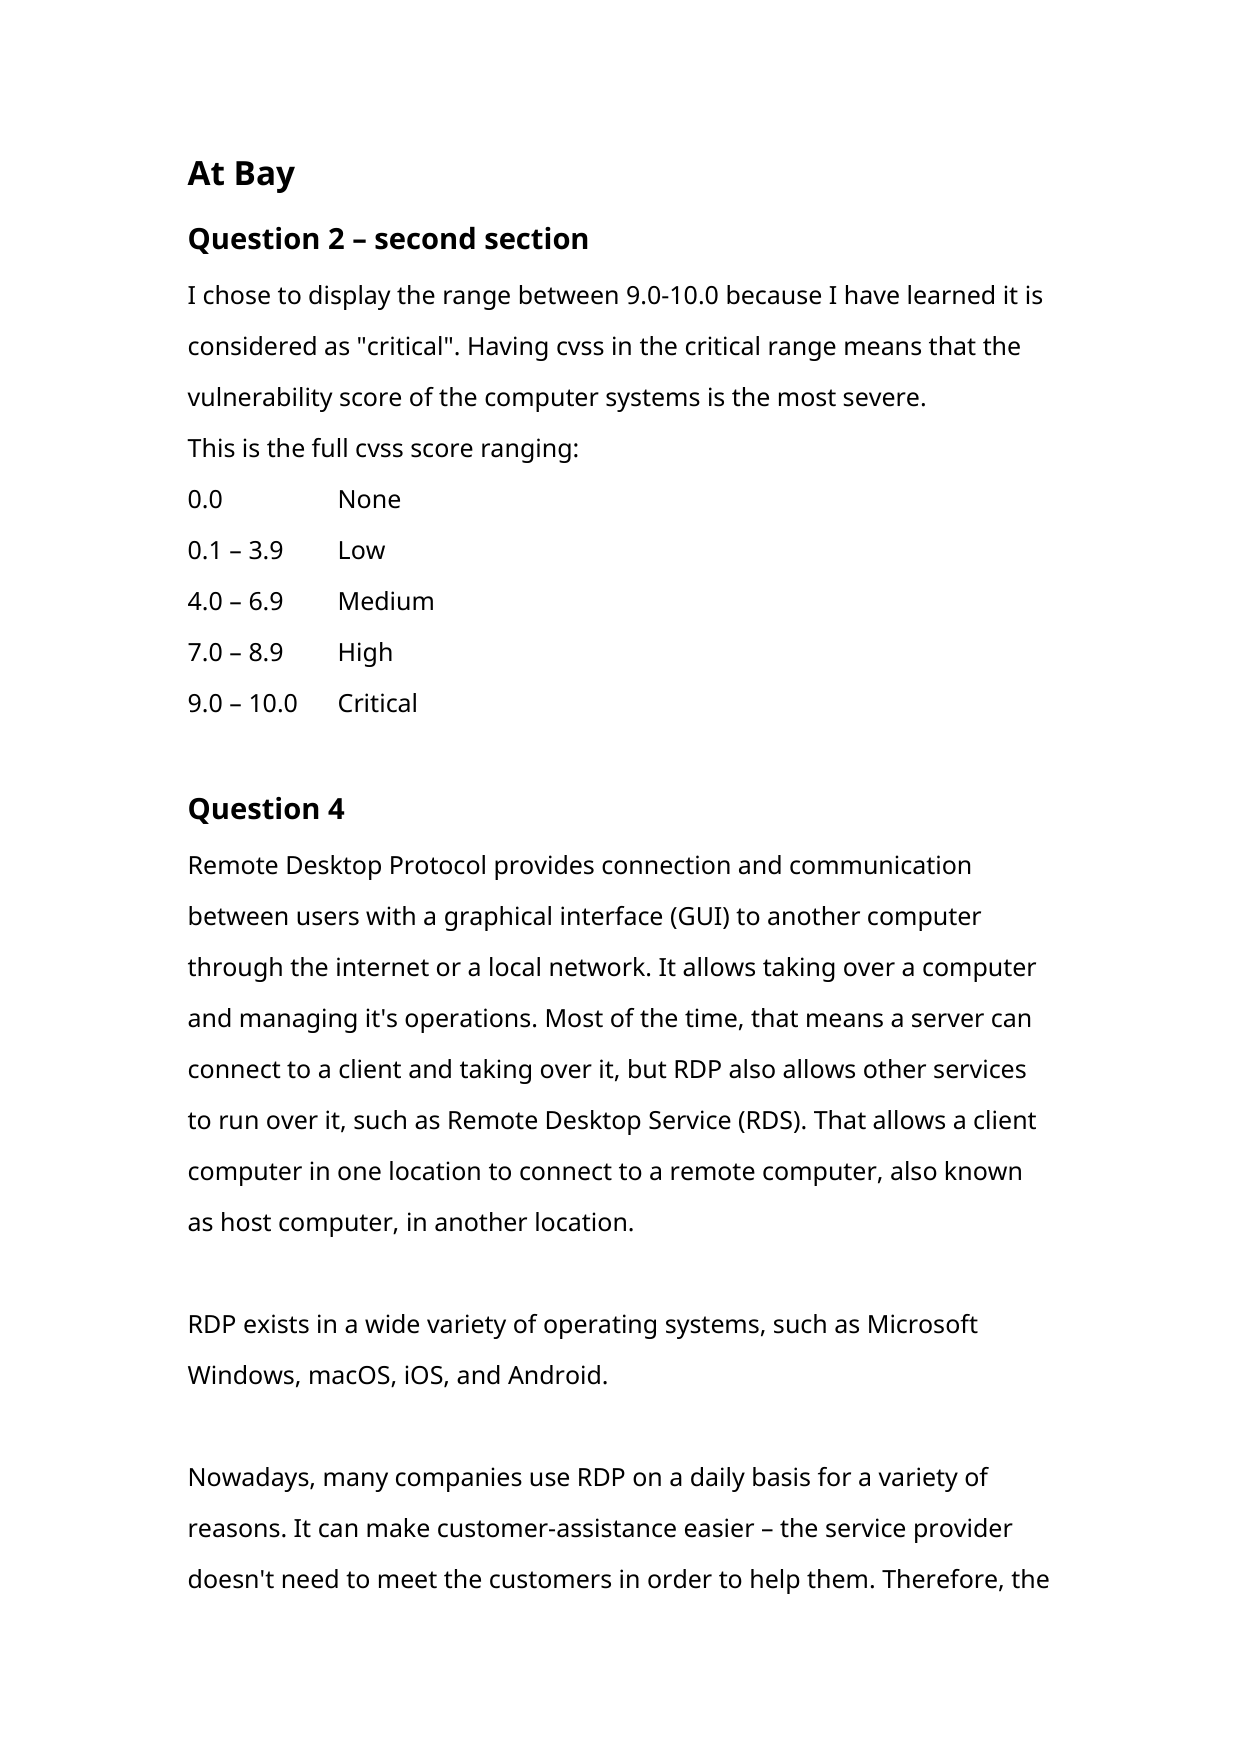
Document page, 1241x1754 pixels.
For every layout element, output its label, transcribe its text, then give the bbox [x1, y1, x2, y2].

text RDP exists in a wide variety of operating systems, such as Microsoft Windows, macOS, iOS, and Android. [187, 1307, 1053, 1392]
text 4.0 – 6.9 Medium [187, 584, 1053, 618]
text I chose to display the range between 9.0-10.0 because I have learned it is considered as "critical". Having cvss in the critical range means that the vulnerability score of the computer systems is the most severe. [187, 278, 1053, 414]
text 7.0 – 8.9 High [187, 635, 1053, 669]
text 0.0 None [187, 482, 1053, 516]
text Question 2 – second section [187, 218, 1053, 258]
text 0.1 – 3.9 Low [187, 533, 1053, 567]
text At Bay [187, 150, 1053, 195]
text This is the full cvss score ranging: [187, 431, 1053, 465]
text Question 4 [187, 788, 1053, 828]
text 9.0 – 10.0 Critical [187, 686, 1053, 720]
text Remote Desktop Protocol provides connection and communication between users with a graphical interface (GUI) to another computer through the internet or a local network. It allows taking over a computer and managing it's operations. Most of the time, that means a server can connect to a client and taking over it, but RDP also allows other services to run over it, such as Remote Desktop Service (RDS). That allows a client computer in one location to connect to a remote computer, also known as host computer, in another location. [187, 847, 1053, 1239]
